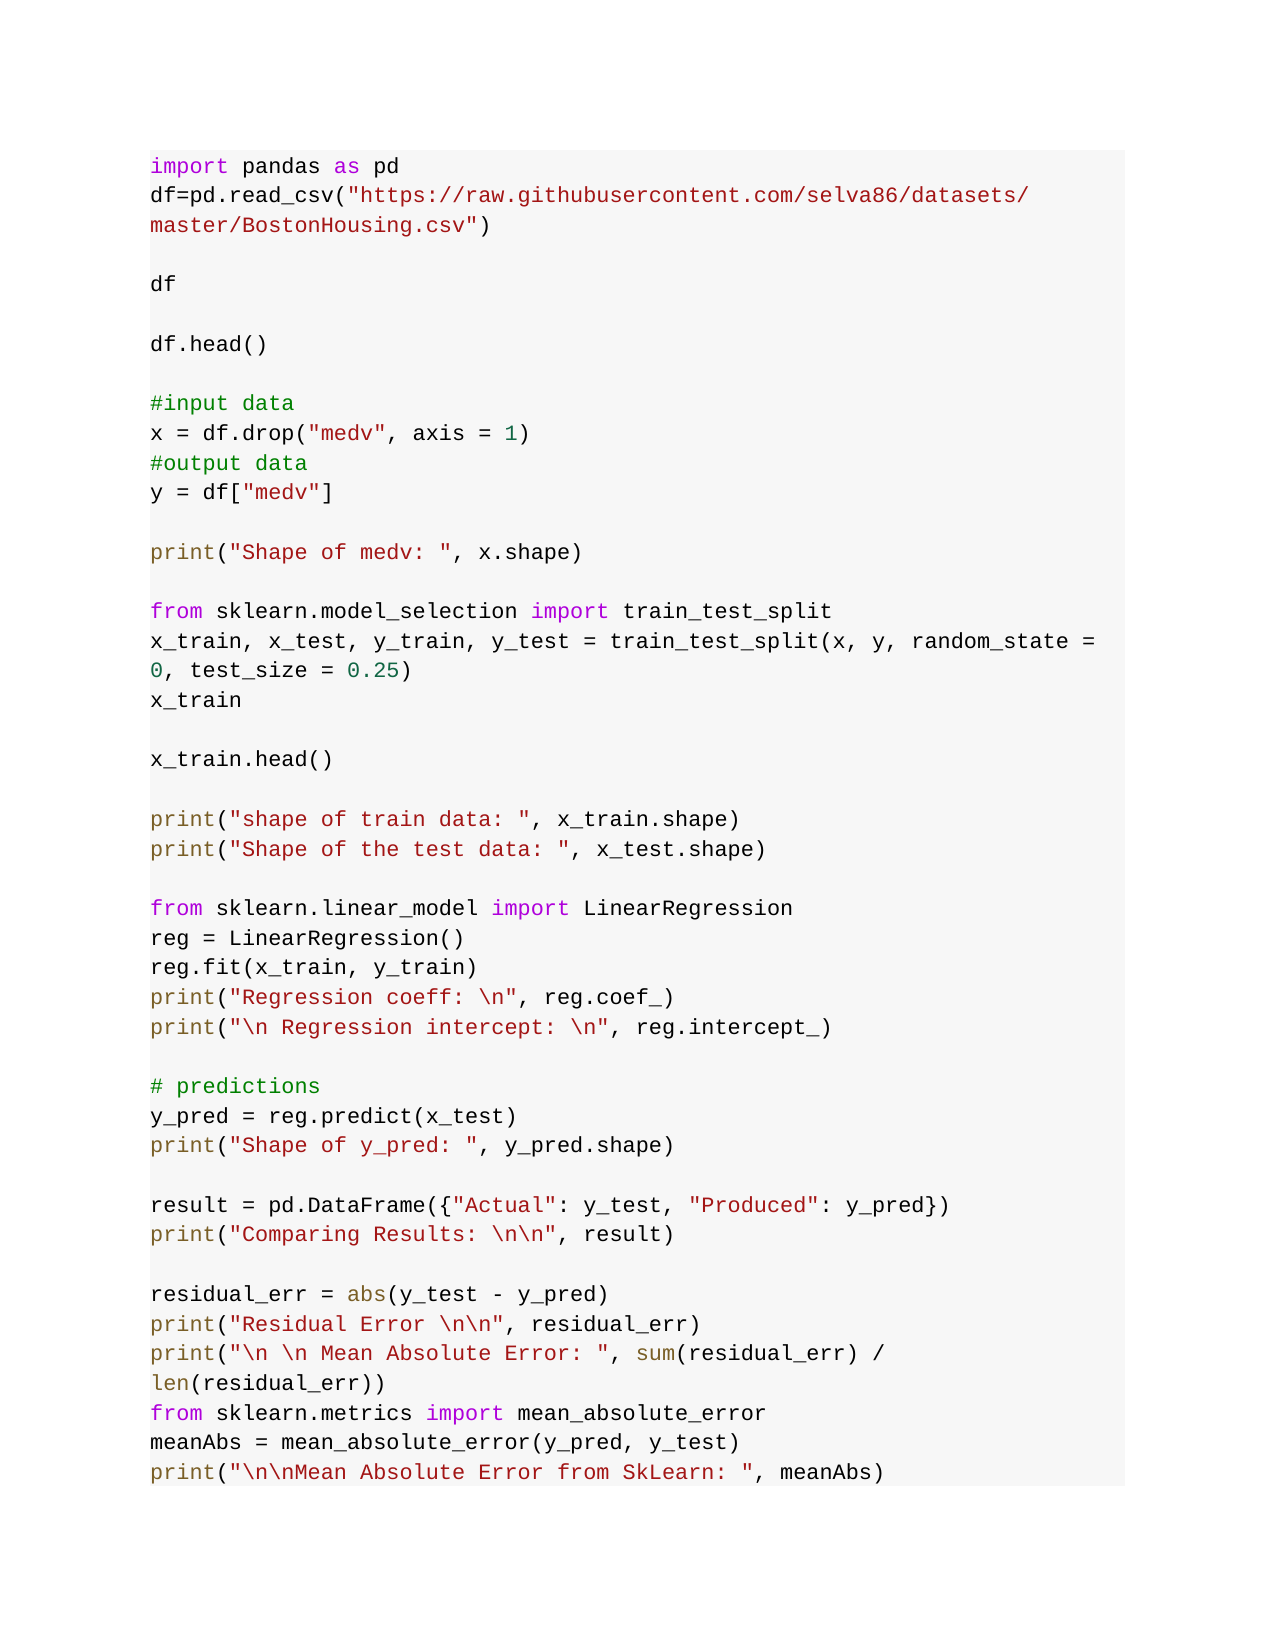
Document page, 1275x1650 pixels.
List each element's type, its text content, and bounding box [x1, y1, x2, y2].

text reg.fit(x_train, y_train) [150, 952, 1125, 981]
text x_train [150, 684, 1125, 714]
text df [150, 269, 1125, 298]
text print("\n Regression intercept: \n", reg.intercept_) [150, 1011, 1125, 1041]
text print("\n\nMean Absolute Error from SkLearn: ", meanAbs) [150, 1456, 1125, 1486]
text print("Shape of medv: ", x.shape) [150, 536, 1125, 566]
text #input data [150, 387, 1125, 417]
text print("Shape of the test data: ", x_test.shape) [150, 833, 1125, 862]
text meanAbs = mean_absolute_error(y_pred, y_test) [150, 1427, 1125, 1456]
text print("Comparing Results: \n\n", result) [150, 1219, 1125, 1248]
text df=pd.read_csv("https://raw.githubusercontent.com/selva86/datasets/master/BostonHousing.csv") [150, 180, 1125, 239]
text print("shape of train data: ", x_train.shape) [150, 803, 1125, 833]
text y = df["medv"] [150, 477, 1125, 506]
text from sklearn.model_selection import train_test_split [150, 595, 1125, 625]
text from sklearn.linear_model import LinearRegression [150, 892, 1125, 922]
text reg = LinearRegression() [150, 922, 1125, 952]
text print("Residual Error \n\n", residual_err) [150, 1308, 1125, 1337]
text from sklearn.metrics import mean_absolute_error [150, 1397, 1125, 1427]
text df.head() [150, 328, 1125, 358]
text # predictions [150, 1070, 1125, 1100]
text x_train, x_test, y_train, y_test = train_test_split(x, y, random_state = 0, test_size = 0.25) [150, 625, 1125, 684]
text import pandas as pd [150, 150, 1125, 180]
text y_pred = reg.predict(x_test) [150, 1100, 1125, 1130]
text #output data [150, 447, 1125, 477]
text print("Regression coeff: \n", reg.coef_) [150, 981, 1125, 1011]
text residual_err = abs(y_test - y_pred) [150, 1278, 1125, 1308]
text print("\n \n Mean Absolute Error: ", sum(residual_err) / len(residual_err)) [150, 1337, 1125, 1397]
text x = df.drop("medv", axis = 1) [150, 417, 1125, 447]
text x_train.head() [150, 744, 1125, 773]
text result = pd.DataFrame({"Actual": y_test, "Produced": y_pred}) [150, 1189, 1125, 1219]
text print("Shape of y_pred: ", y_pred.shape) [150, 1130, 1125, 1159]
